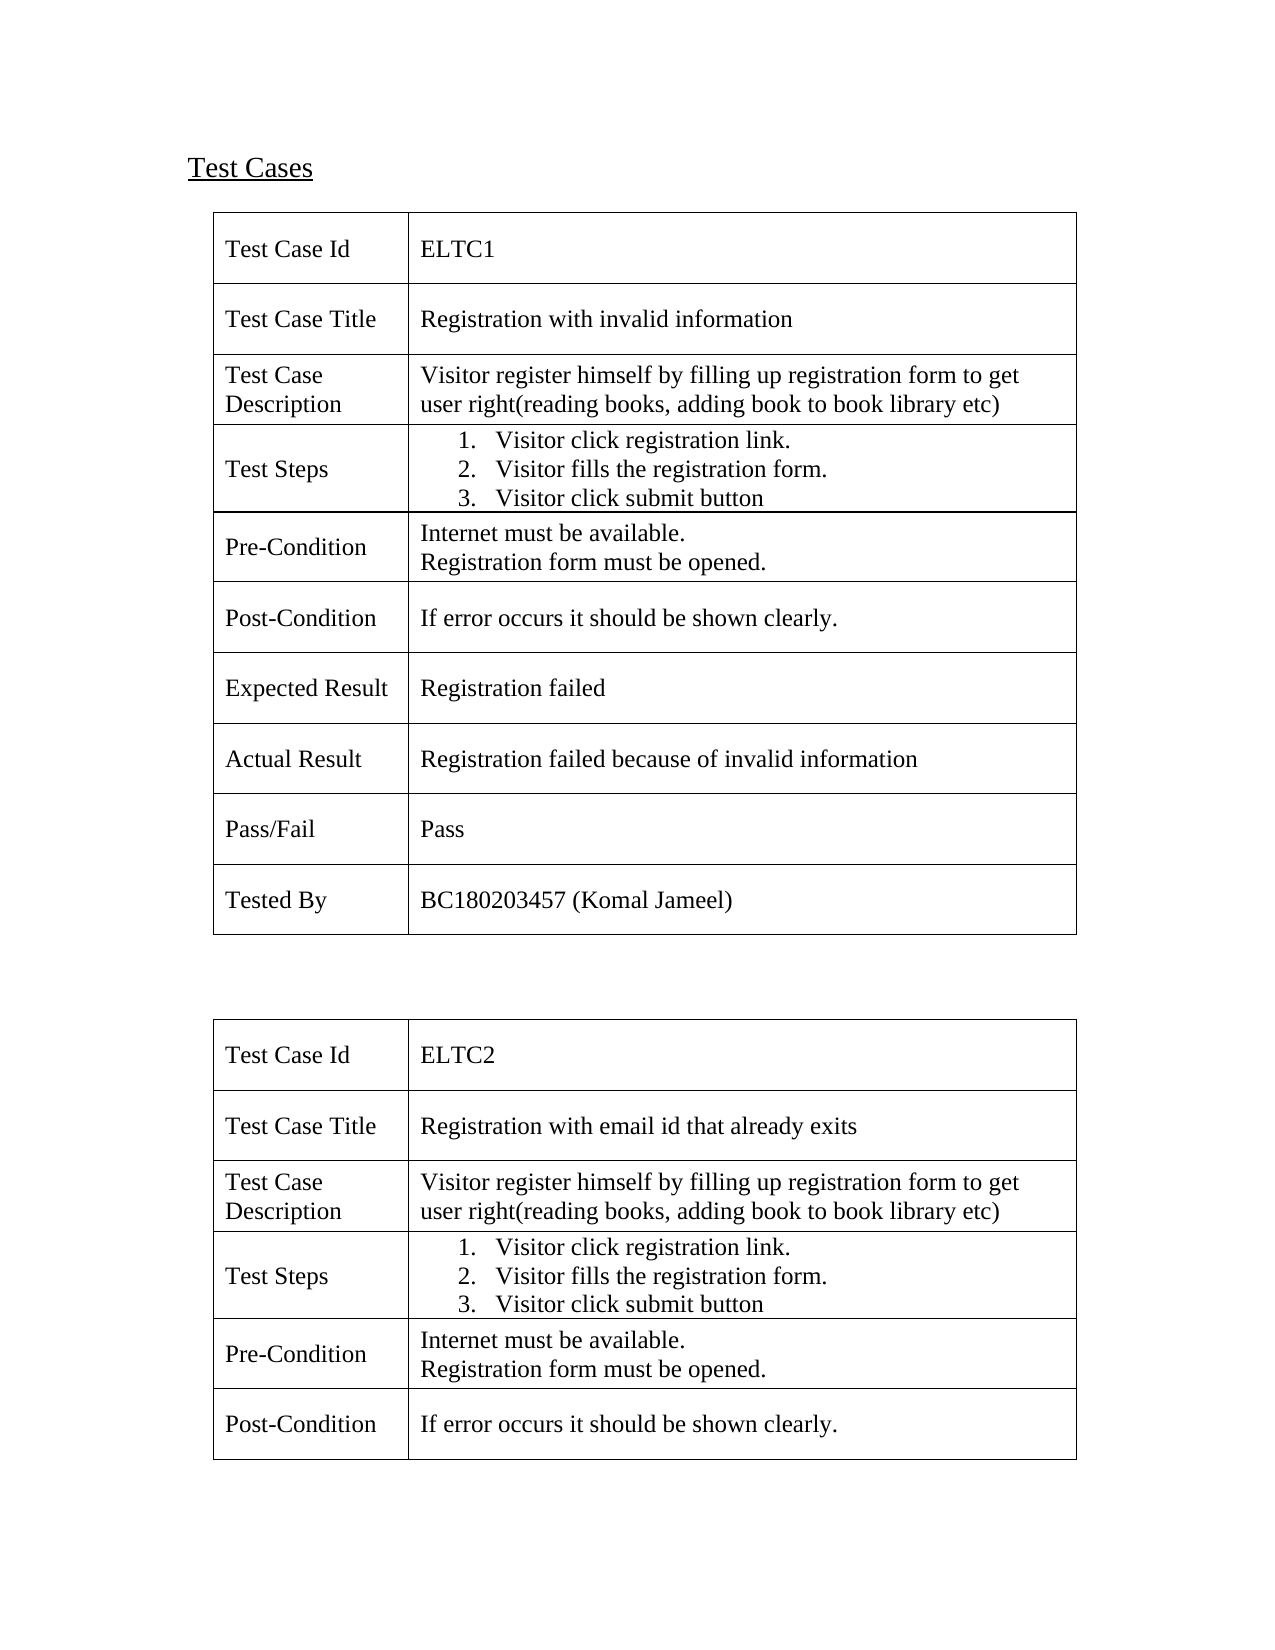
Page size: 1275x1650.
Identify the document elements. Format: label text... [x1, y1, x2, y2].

table_cell Test Steps [214, 425, 408, 511]
table_cell Internet must be available. Registration form must be opened. [409, 1319, 1076, 1388]
table_header ELTC2 [409, 1020, 1076, 1090]
table_cell Test Case Title [214, 284, 408, 353]
table_cell Visitor register himself by filling up registration form to get user right(reading books, adding book to book library etc) [409, 355, 1076, 424]
table_cell Registration failed [409, 653, 1076, 722]
table_cell Test Case Description [214, 1161, 408, 1231]
table_cell Actual Result [214, 724, 408, 793]
table_cell Pre-Condition [214, 513, 408, 581]
table_header ELTC1 [409, 213, 1076, 283]
table_cell Test Case Description [214, 355, 408, 424]
table_cell Visitor click registration link. Visitor fills the registration form. Visitor click submit button [409, 425, 1076, 511]
table_cell Registration failed because of invalid information [409, 724, 1076, 793]
table_header Test Case Id [214, 213, 408, 283]
table_cell Pass/Fail [214, 794, 408, 864]
text Test Cases [187, 150, 1167, 183]
table_cell Post-Condition [214, 582, 408, 652]
table_cell If error occurs it should be shown clearly. [409, 582, 1076, 652]
table_cell Post-Condition [214, 1389, 408, 1459]
table_cell Visitor register himself by filling up registration form to get user right(reading books, adding book to book library etc) [409, 1161, 1076, 1231]
table_cell BC180203457 (Komal Jameel) [409, 865, 1076, 934]
table_cell Test Case Title [214, 1091, 408, 1160]
table_cell Registration with email id that already exits [409, 1091, 1076, 1160]
table_cell Expected Result [214, 653, 408, 722]
table_cell Pre-Condition [214, 1319, 408, 1388]
table_cell Visitor click registration link. Visitor fills the registration form. Visitor click submit button [409, 1232, 1076, 1318]
table_cell Internet must be available. Registration form must be opened. [409, 513, 1076, 581]
table_cell Pass [409, 794, 1076, 864]
table_cell Tested By [214, 865, 408, 934]
table_cell If error occurs it should be shown clearly. [409, 1389, 1076, 1459]
table_cell Test Steps [214, 1232, 408, 1318]
table_header Test Case Id [214, 1020, 408, 1090]
table_cell Registration with invalid information [409, 284, 1076, 353]
